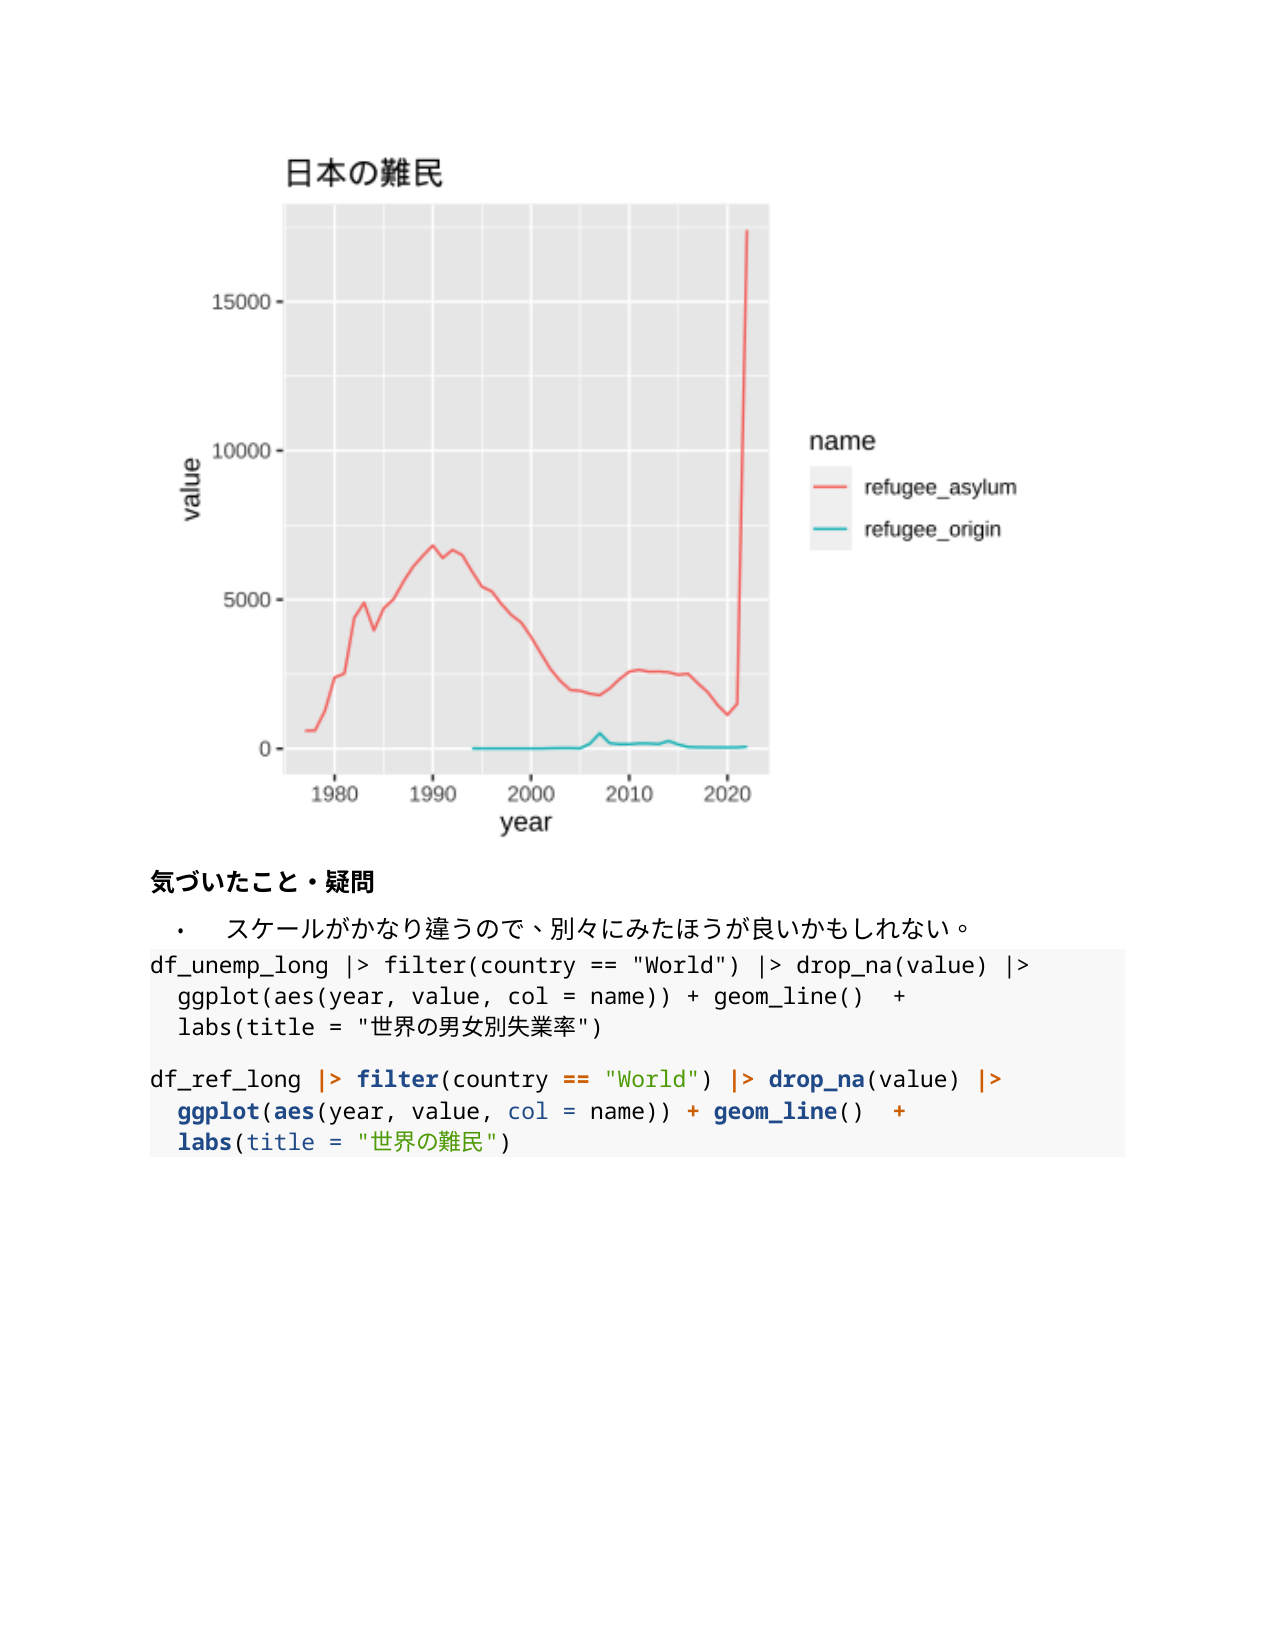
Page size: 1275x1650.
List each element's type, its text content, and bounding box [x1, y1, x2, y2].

text df_ref_long |> filter(country == "World") |> drop_na(value) |> ggplot(aes(year, value, col = name)) + geom_line() + labs(title = "世界の難民") [150, 1063, 1125, 1157]
picture [168, 150, 1044, 850]
list スケールがかなり違うので、別々にみたほうが良いかもしれない。 [175, 916, 1125, 945]
text df_unemp_long |> filter(country == "World") |> drop_na(value) |> ggplot(aes(year, value, col = name)) + geom_line() + labs(title = "世界の男女別失業率") [150, 949, 1125, 1042]
text 気づいたこと・疑問 [150, 869, 1125, 897]
